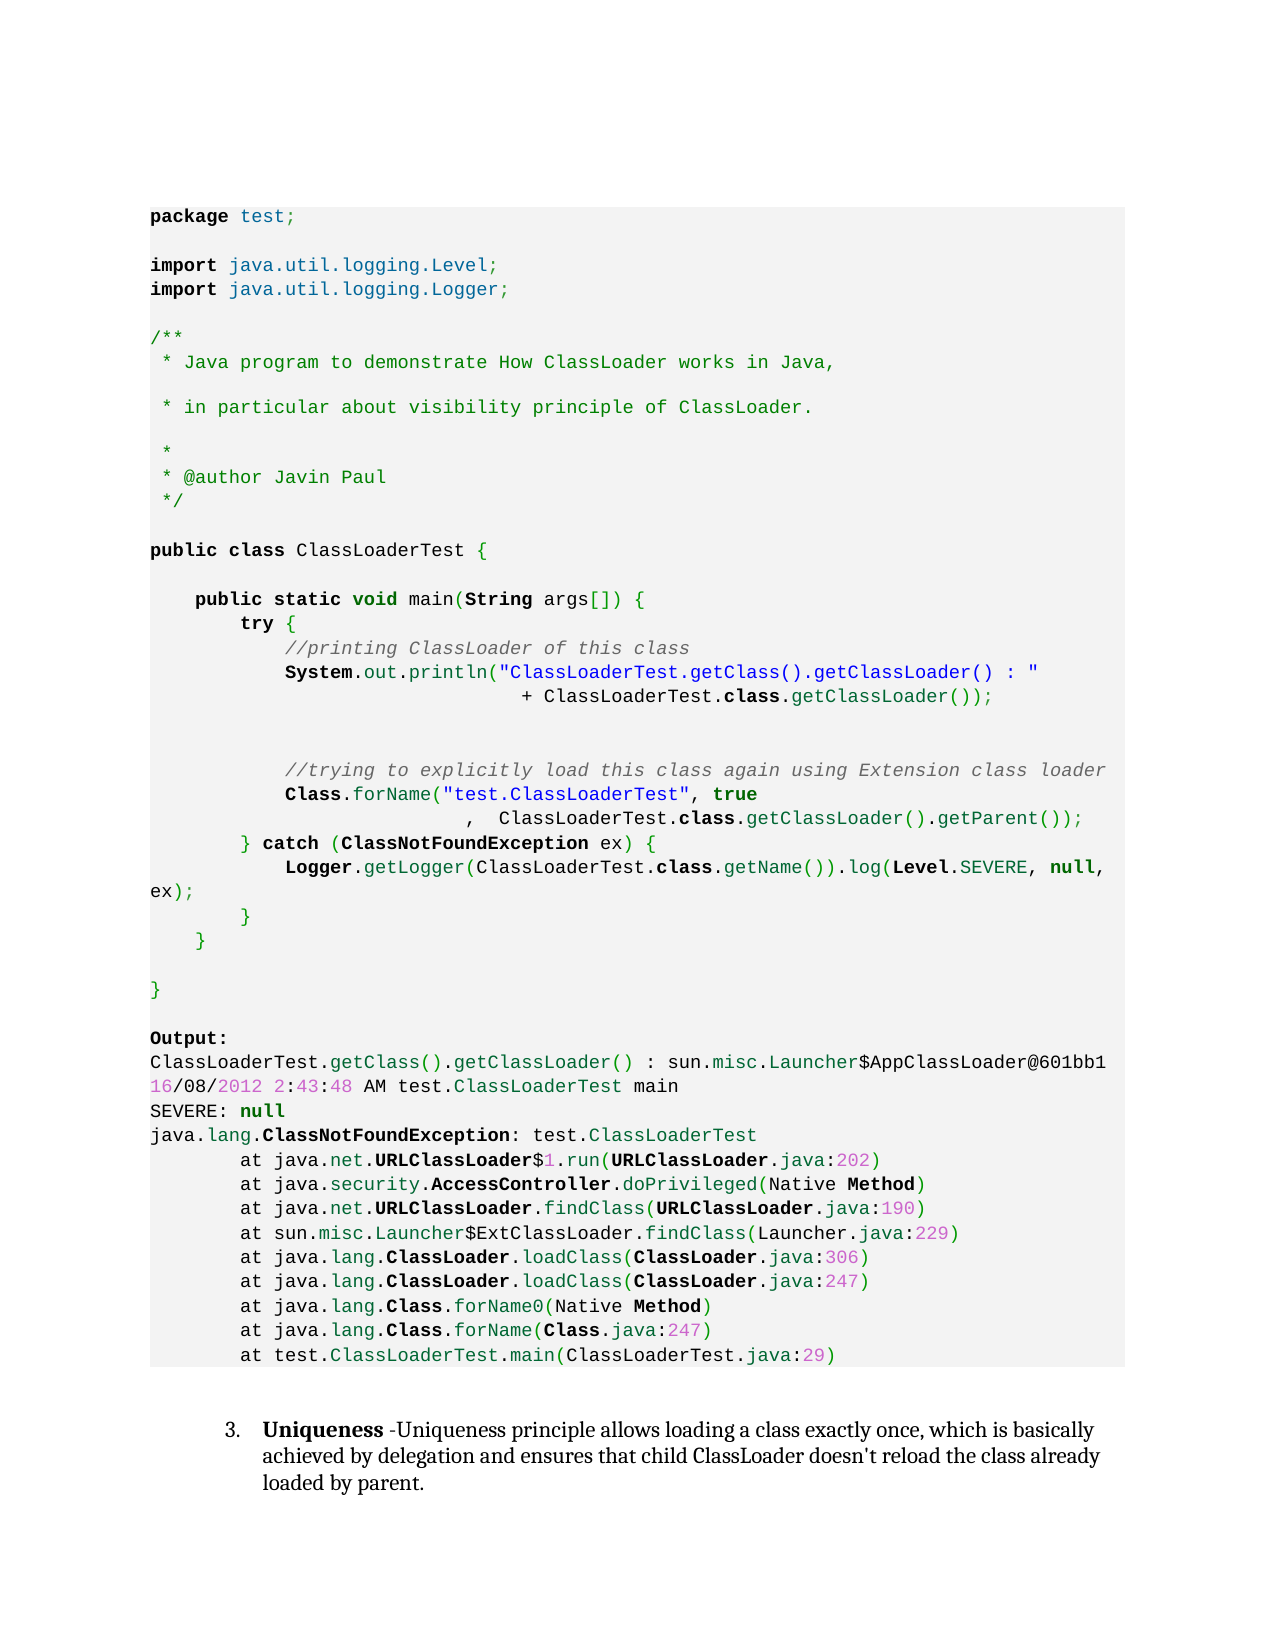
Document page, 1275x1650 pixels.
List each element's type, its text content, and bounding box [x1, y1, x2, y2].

text * * @author Javin Paul */ public class ClassLoaderTest { public static void main(String args[]) { try { //printing ClassLoader of this class System.out.println("ClassLoaderTest.getClass().getClassLoader() : " + ClassLoaderTest.class.getClassLoader()); //trying to explicitly load this class again using Extension class loader Class.forName("test.ClassLoaderTest", true , ClassLoaderTest.class.getClassLoader().getParent()); } catch (ClassNotFoundException ex) { Logger.getLogger(ClassLoaderTest.class.getName()).log(Level.SEVERE, null, ex); } } } Output: ClassLoaderTest.getClass().getClassLoader() : sun.misc.Launcher$AppClassLoader@601bb1 16/08/2012 2:43:48 AM test.ClassLoaderTest main SEVERE: null java.lang.ClassNotFoundException: test.ClassLoaderTest at java.net.URLClassLoader$1.run(URLClassLoader.java:202) at java.security.AccessController.doPrivileged(Native Method) at java.net.URLClassLoader.findClass(URLClassLoader.java:190) at sun.misc.Launcher$ExtClassLoader.findClass(Launcher.java:229) at java.lang.ClassLoader.loadClass(ClassLoader.java:306) at java.lang.ClassLoader.loadClass(ClassLoader.java:247) at java.lang.Class.forName0(Native Method) at java.lang.Class.forName(Class.java:247) at test.ClassLoaderTest.main(ClassLoaderTest.java:29) [150, 443, 1125, 1367]
text package test; import java.util.logging.Level; import java.util.logging.Logger; /** * Java program to demonstrate How ClassLoader works in Java, [150, 207, 1125, 374]
text * in particular about visibility principle of ClassLoader. [150, 398, 1125, 419]
list Uniqueness -Uniqueness principle allows loading a class exactly once, which is basically achieved by delegation and ensures that child ClassLoader doesn't reload the class already loaded by parent. [225, 1417, 1125, 1496]
